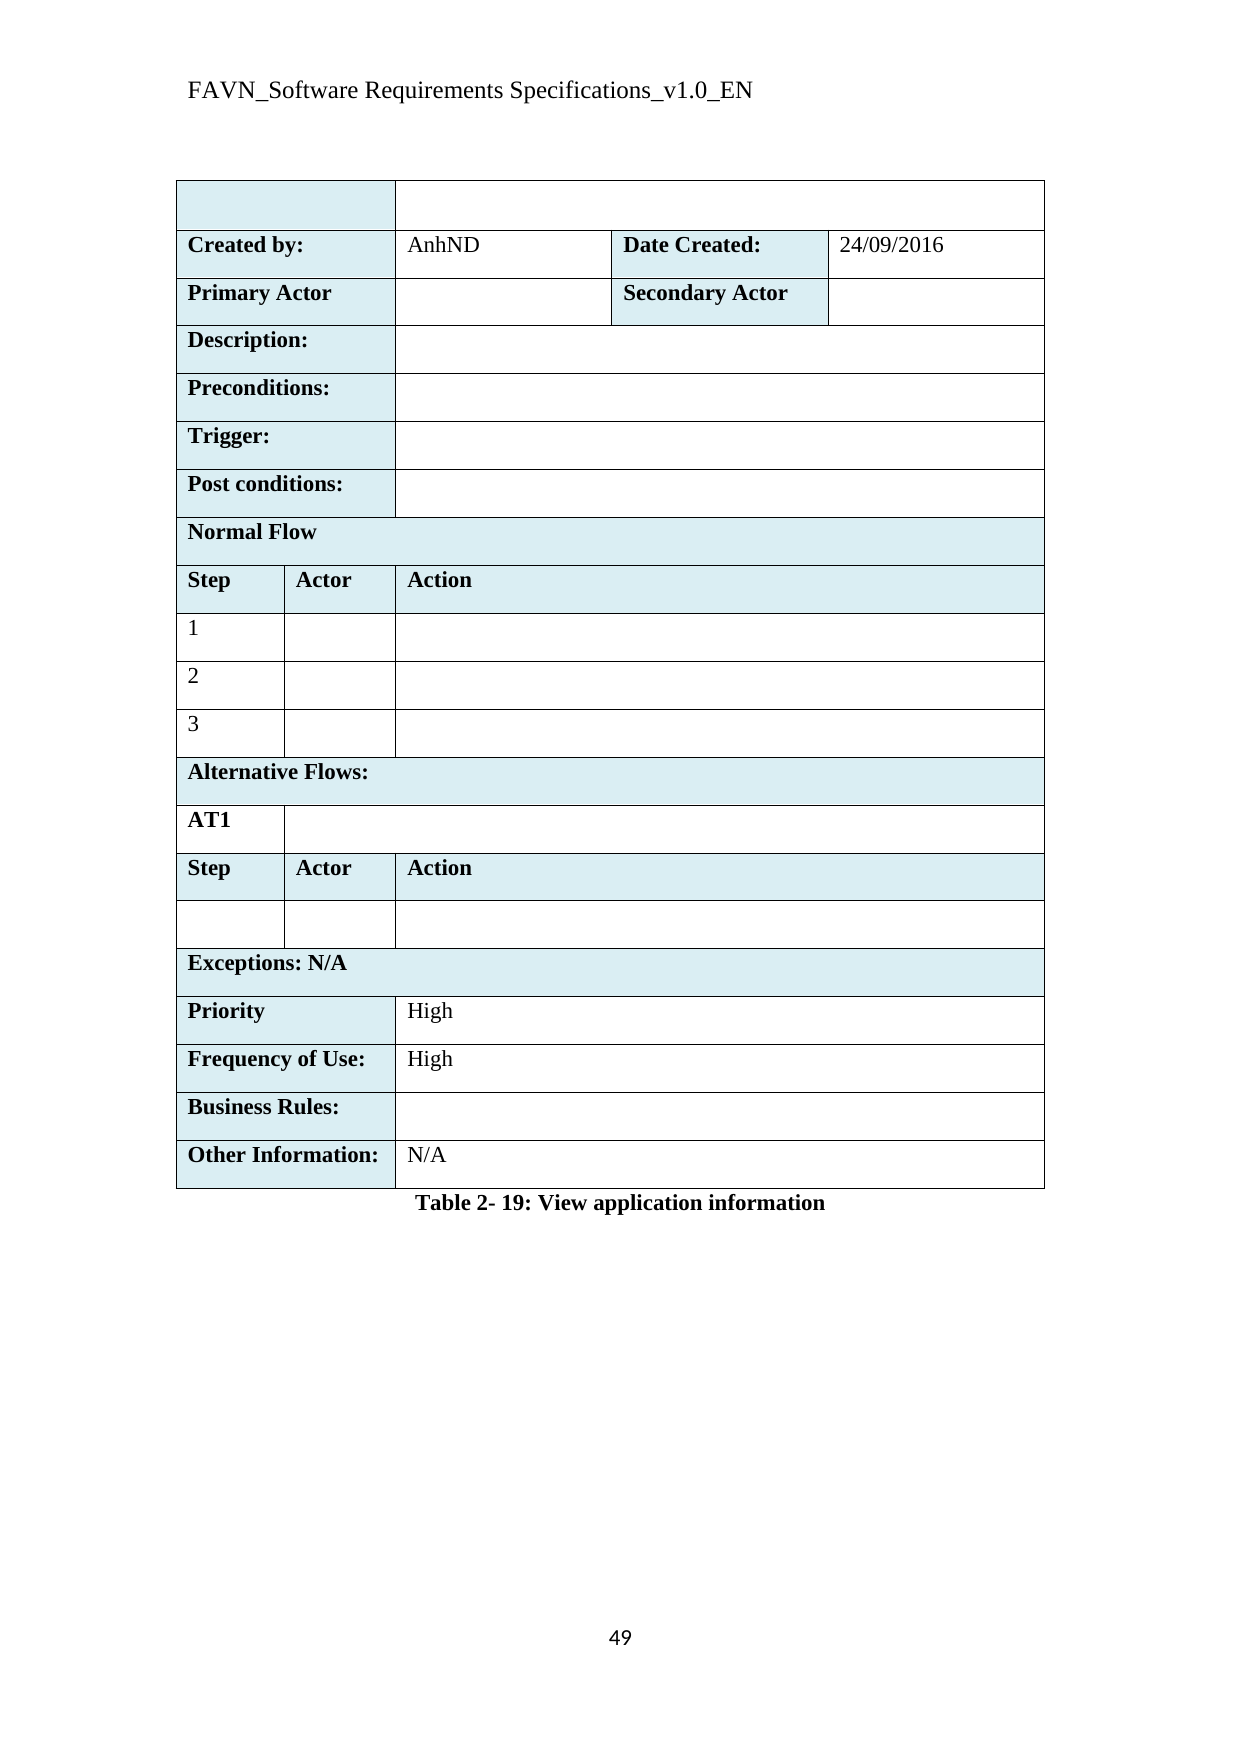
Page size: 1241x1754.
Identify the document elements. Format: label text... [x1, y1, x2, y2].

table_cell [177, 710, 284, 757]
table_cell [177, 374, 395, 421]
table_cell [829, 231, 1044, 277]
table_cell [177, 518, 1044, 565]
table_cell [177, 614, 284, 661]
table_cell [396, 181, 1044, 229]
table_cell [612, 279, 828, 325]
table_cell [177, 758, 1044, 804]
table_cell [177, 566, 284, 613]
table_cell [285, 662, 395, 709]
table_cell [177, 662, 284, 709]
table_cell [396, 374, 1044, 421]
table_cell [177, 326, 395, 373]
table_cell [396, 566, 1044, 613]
text Table 2- 19: View application information [187, 1189, 1053, 1215]
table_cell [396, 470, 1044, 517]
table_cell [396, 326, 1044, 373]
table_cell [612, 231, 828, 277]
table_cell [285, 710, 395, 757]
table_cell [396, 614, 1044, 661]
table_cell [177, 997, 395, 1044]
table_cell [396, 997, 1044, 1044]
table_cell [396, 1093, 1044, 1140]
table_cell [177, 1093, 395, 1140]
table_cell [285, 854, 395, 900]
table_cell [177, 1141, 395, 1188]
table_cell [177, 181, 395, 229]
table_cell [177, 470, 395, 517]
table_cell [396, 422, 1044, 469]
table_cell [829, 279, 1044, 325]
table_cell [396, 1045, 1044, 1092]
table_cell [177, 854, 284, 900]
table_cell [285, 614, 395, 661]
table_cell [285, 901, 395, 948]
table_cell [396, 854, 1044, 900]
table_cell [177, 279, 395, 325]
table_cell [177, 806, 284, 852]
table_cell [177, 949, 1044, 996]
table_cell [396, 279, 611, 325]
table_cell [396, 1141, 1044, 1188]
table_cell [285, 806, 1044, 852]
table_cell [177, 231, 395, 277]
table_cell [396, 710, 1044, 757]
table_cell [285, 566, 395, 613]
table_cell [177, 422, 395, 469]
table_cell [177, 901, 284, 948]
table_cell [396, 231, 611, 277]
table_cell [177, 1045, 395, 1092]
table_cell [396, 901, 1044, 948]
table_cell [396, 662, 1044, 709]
